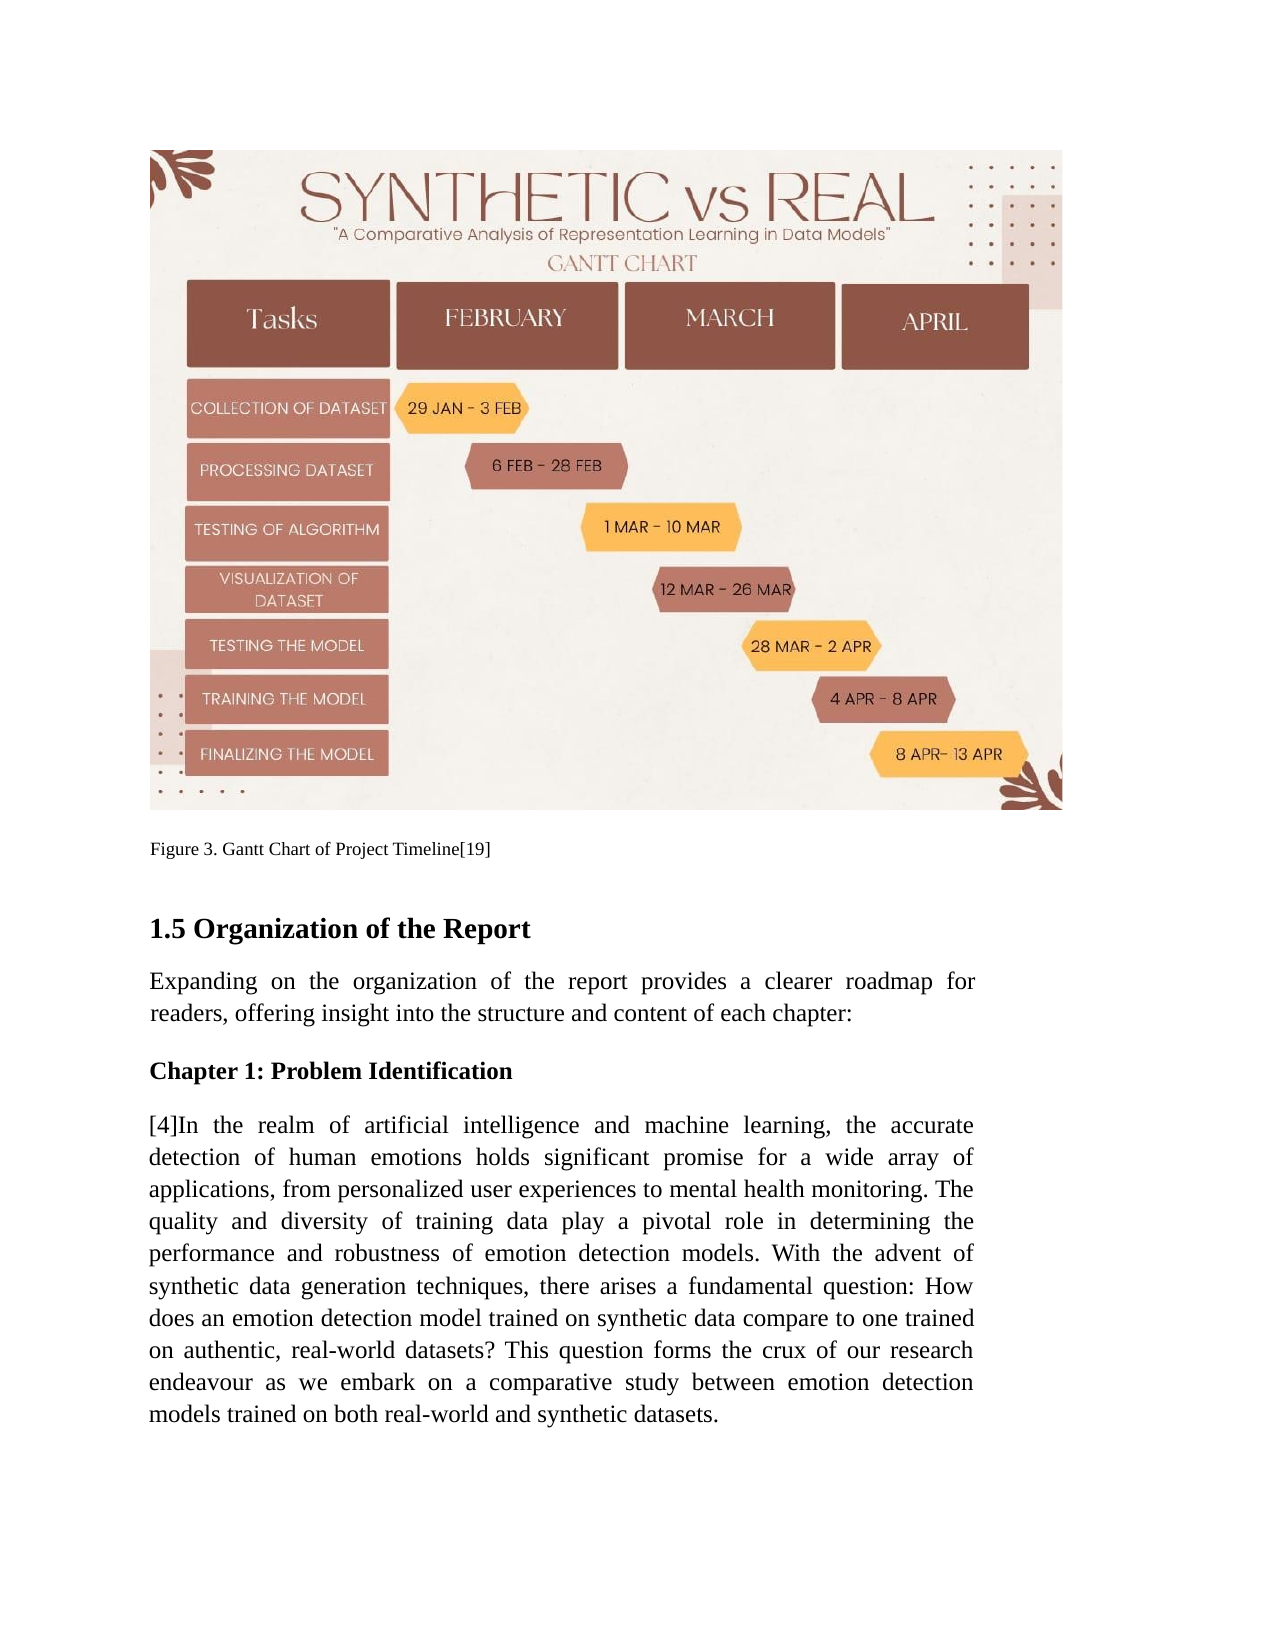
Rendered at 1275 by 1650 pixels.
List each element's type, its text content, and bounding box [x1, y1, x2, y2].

text Figure 3. Gantt Chart of Project Timeline[19] [150, 838, 975, 860]
text Expanding on the organization of the report provides a clearer roadmap for readers, offering insight into the structure and content of each chapter: [149, 966, 976, 1027]
subtitle 1.5 Organization of the Report [149, 911, 1125, 944]
text Chapter 1: Problem Identification [149, 1056, 1125, 1085]
text [4]In the realm of artificial intelligence and machine learning, the accurate detection of human emotions holds significant promise for a wide array of applications, from personalized user experiences to mental health monitoring. The quality and diversity of training data play a pivotal role in determining the performance and robustness of emotion detection models. With the advent of synthetic data generation techniques, there arises a fundamental question: How does an emotion detection model trained on synthetic data compare to one trained on authentic, real-world datasets? This question forms the crux of our research endeavour as we embark on a comparative study between emotion detection models trained on both real-world and synthetic datasets. [148, 1110, 975, 1428]
picture [150, 150, 1063, 810]
